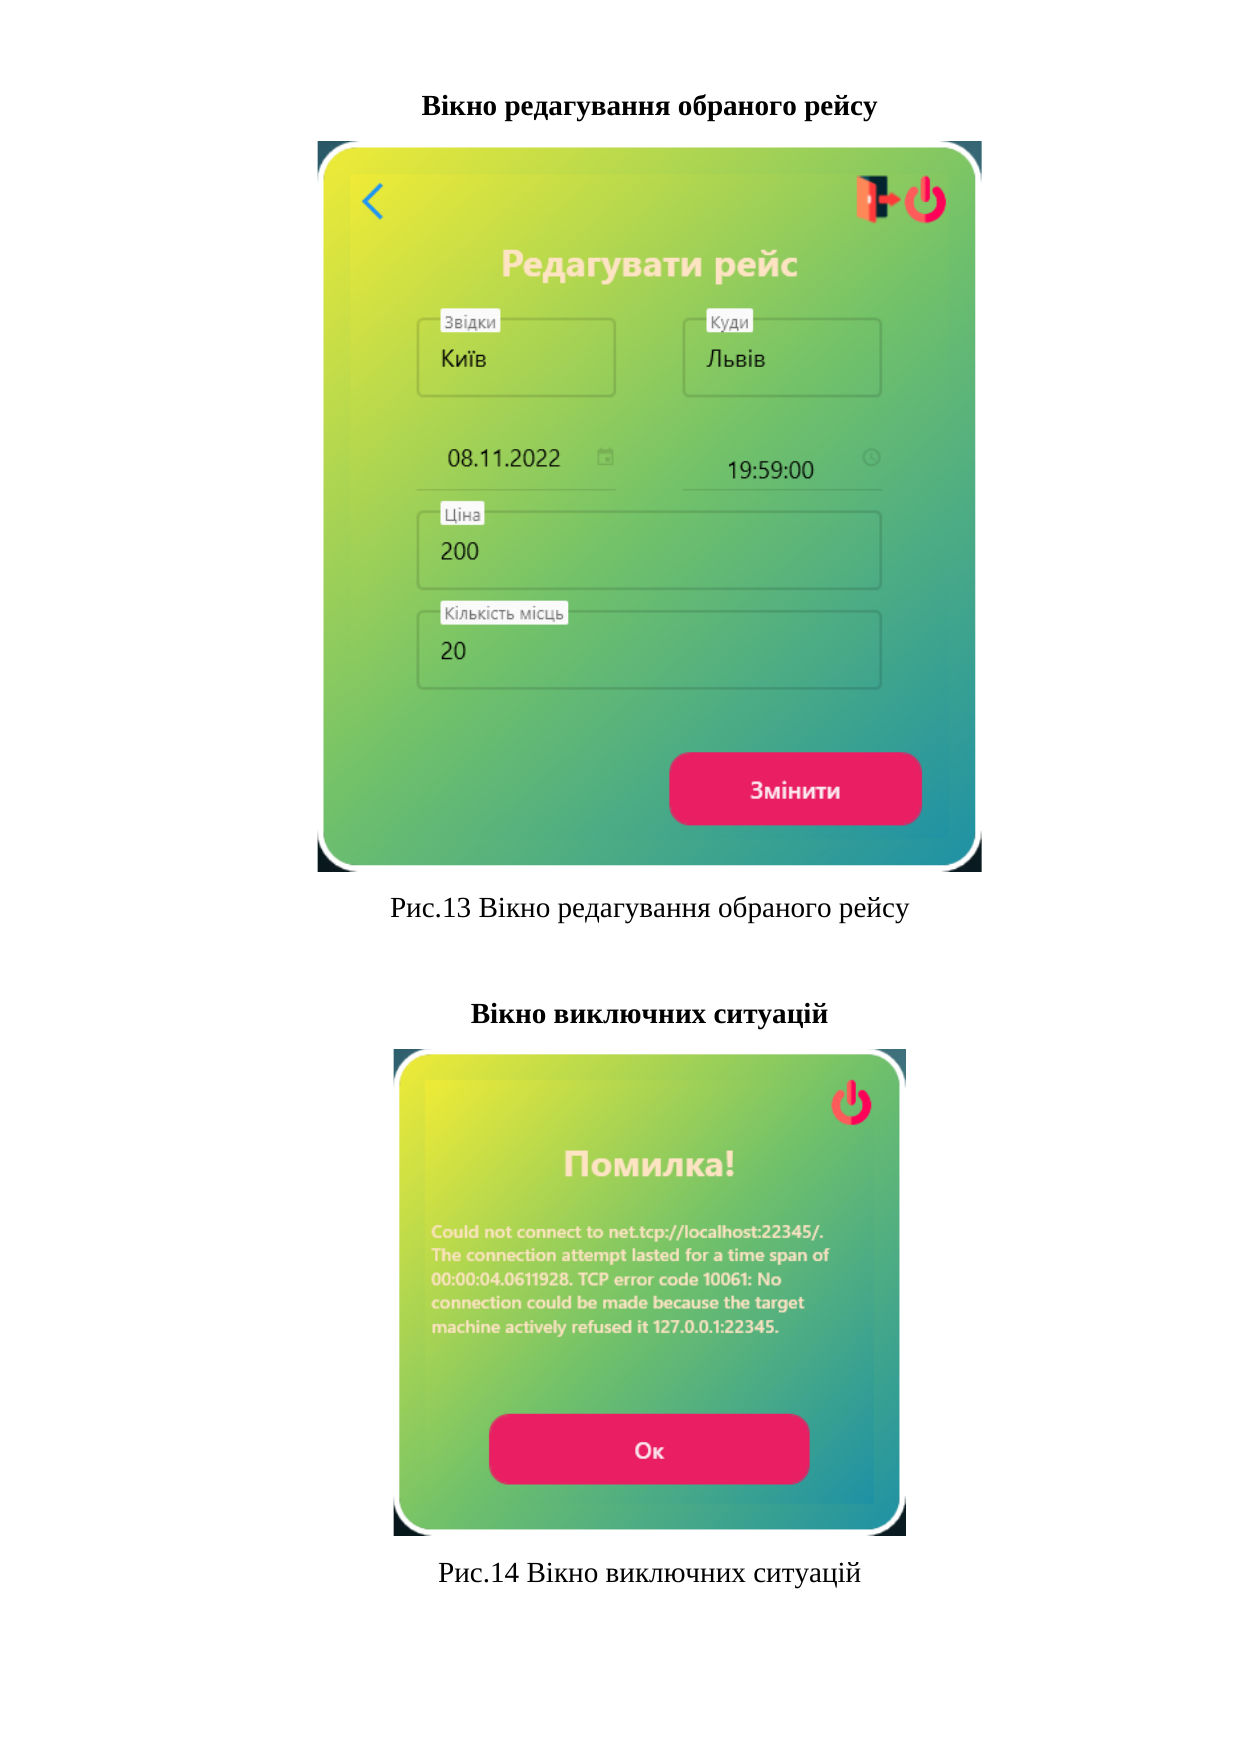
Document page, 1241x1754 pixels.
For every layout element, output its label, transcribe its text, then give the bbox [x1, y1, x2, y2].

text Вікно редагування обраного рейсу [148, 88, 1152, 122]
picture [317, 141, 982, 872]
picture [393, 1049, 906, 1536]
text Рис.13 Вікно редагування обраного рейсу [148, 891, 1152, 924]
text Рис.14 Вікно виключних ситуацій [148, 1555, 1152, 1588]
text Вікно виключних ситуацій [148, 996, 1152, 1030]
